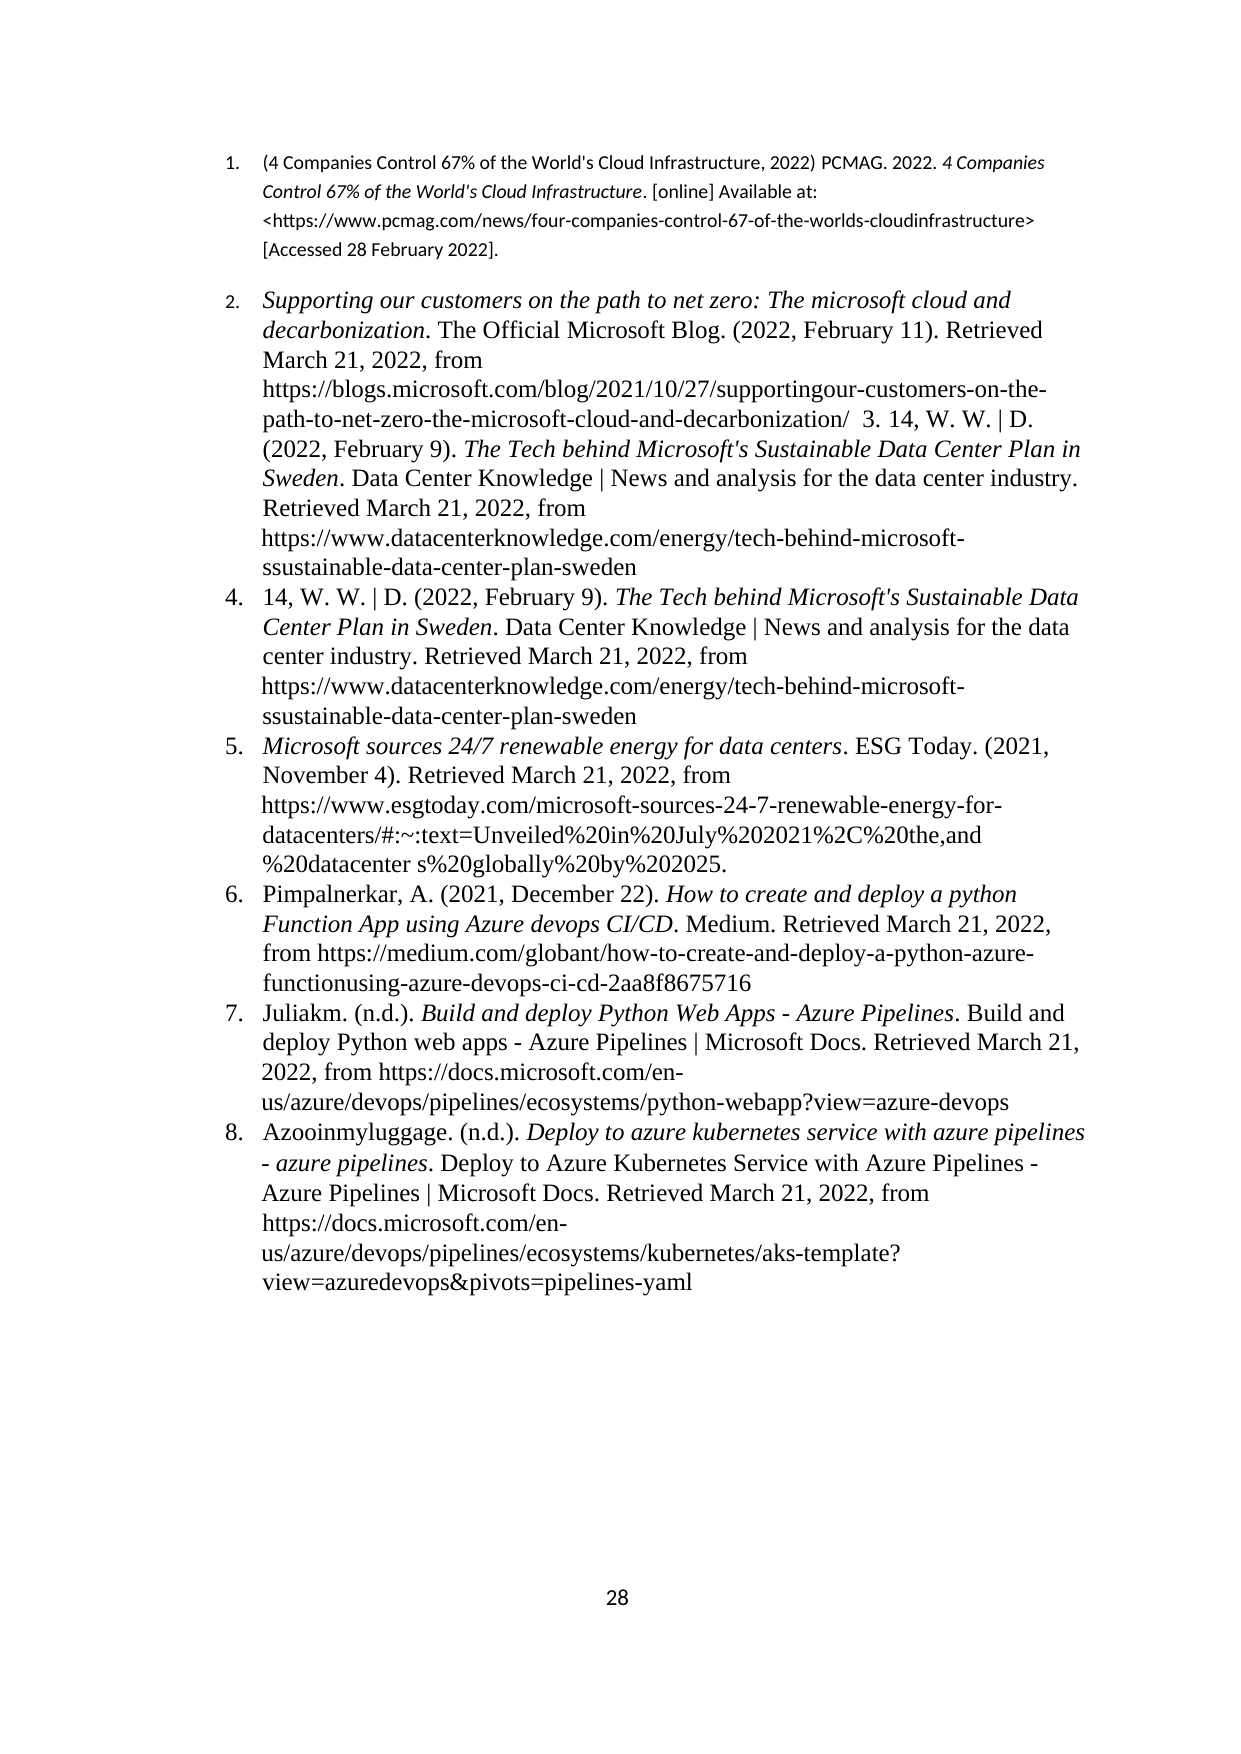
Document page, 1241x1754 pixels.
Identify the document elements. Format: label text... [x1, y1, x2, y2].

text https://www.esgtoday.com/microsoft-sources-24-7-renewable-energy-for-datacenters/#:~:text=Unveiled%20in%20July%202021%2C%20the,and%20datacenter s%20globally%20by%202025. [261, 790, 1091, 878]
list Pimpalnerkar, A. (2021, December 22). How to create and deploy a python Function App using Azure devops CI/CD. Medium. Retrieved March 21, 2022, from https://medium.com/globant/how-to-create-and-deploy-a-python-azure-functionusing-azure-devops-ci-cd-2aa8f8675716 [225, 879, 1091, 997]
text 2022, from https://docs.microsoft.com/en- [261, 1057, 1091, 1086]
text https://www.datacenterknowledge.com/energy/tech-behind-microsoft-ssustainable-data-center-plan-sweden [261, 523, 1091, 581]
text - azure pipelines. Deploy to Azure Kubernetes Service with Azure Pipelines - [261, 1148, 1091, 1177]
text us/azure/devops/pipelines/ecosystems/python-webapp?view=azure-devops [261, 1087, 1091, 1116]
list 14, W. W. | D. (2022, February 9). The Tech behind Microsoft's Sustainable Data Center Plan in Sweden. Data Center Knowledge | News and analysis for the data center industry. Retrieved March 21, 2022, from [225, 582, 1091, 670]
list Supporting our customers on the path to net zero: The microsoft cloud and decarbonization. The Official Microsoft Blog. (2022, February 11). Retrieved March 21, 2022, from https://blogs.microsoft.com/blog/2021/10/27/supportingour-customers-on-the-path-to-net-zero-the-microsoft-cloud-and-decarbonization/ 3. 14, W. W. | D. (2022, February 9). The Tech behind Microsoft's Sustainable Data Center Plan in Sweden. Data Center Knowledge | News and analysis for the data center industry. Retrieved March 21, 2022, from [225, 286, 1091, 522]
list Microsoft sources 24/7 renewable energy for data centers. ESG Today. (2021, November 4). Retrieved March 21, 2022, from [225, 731, 1091, 789]
list (4 Companies Control 67% of the World's Cloud Infrastructure, 2022) PCMAG. 2022. 4 Companies Control 67% of the World's Cloud Infrastructure. [online] Available at: <https://www.pcmag.com/news/four-companies-control-67-of-the-worlds-cloudinfrastructure> [Accessed 28 February 2022]. [225, 150, 1091, 262]
text https://www.datacenterknowledge.com/energy/tech-behind-microsoft-ssustainable-data-center-plan-sweden [261, 671, 1091, 729]
list Juliakm. (n.d.). Build and deploy Python Web Apps - Azure Pipelines. Build and deploy Python web apps - Azure Pipelines | Microsoft Docs. Retrieved March 21, [225, 998, 1091, 1056]
list Azooinmyluggage. (n.d.). Deploy to azure kubernetes service with azure pipelines [225, 1117, 1091, 1146]
text us/azure/devops/pipelines/ecosystems/kubernetes/aks-template?view=azuredevops&pivots=pipelines-yaml [261, 1238, 1091, 1296]
text Azure Pipelines | Microsoft Docs. Retrieved March 21, 2022, from https://docs.microsoft.com/en- [261, 1178, 1091, 1236]
